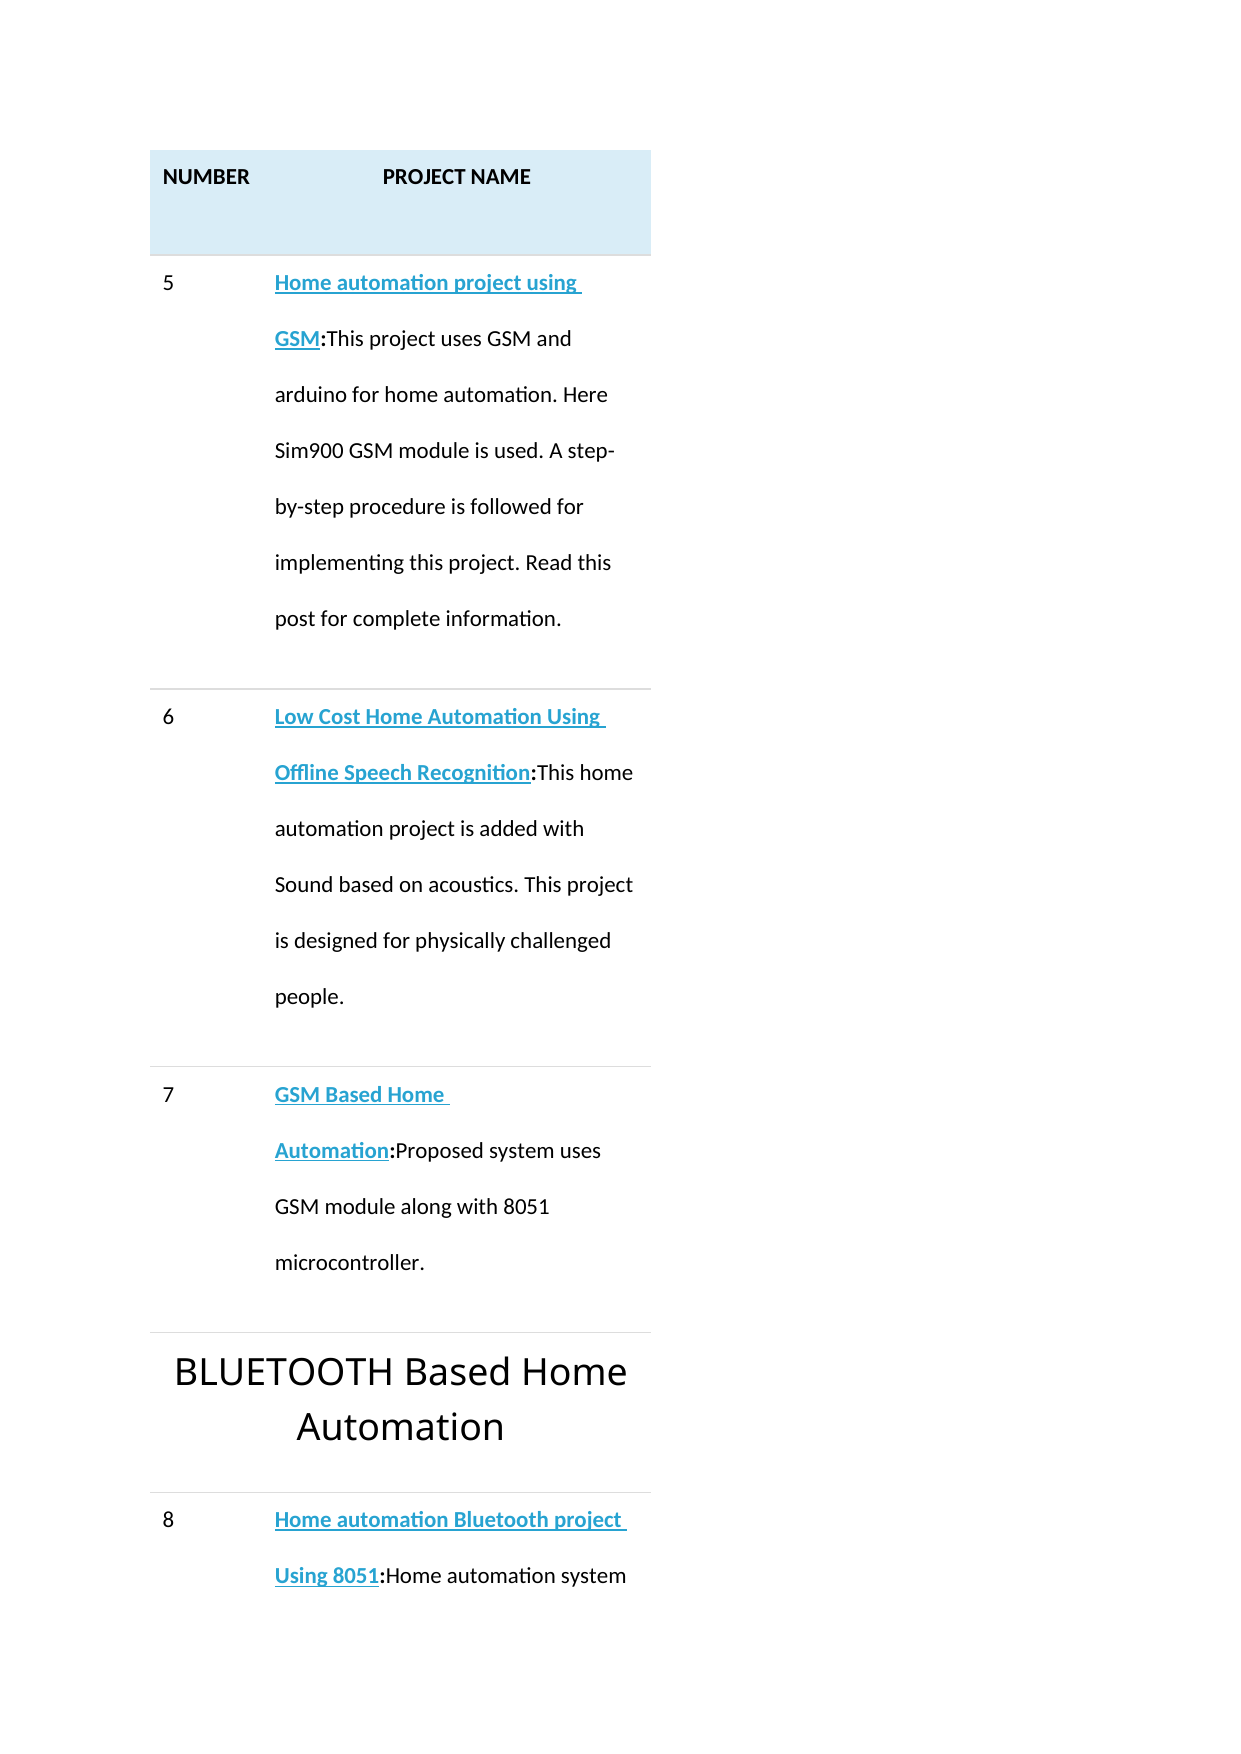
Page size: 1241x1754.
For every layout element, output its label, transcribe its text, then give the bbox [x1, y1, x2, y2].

table_cell Low Cost Home Automation Using Offline Speech Recognition:This home automation project is added with Sound based on acoustics. This project is designed for physically challenged people. [262, 690, 651, 1066]
table_cell Home automation project using GSM:This project uses GSM and arduino for home automation. Here Sim900 GSM module is used. A step-by-step procedure is followed for implementing this project. Read this post for complete information. [262, 256, 651, 688]
table_header NUMBER [150, 150, 262, 254]
table_cell 7 [150, 1067, 262, 1331]
table_cell 8 [150, 1493, 262, 1602]
table_cell 5 [150, 256, 262, 688]
table_cell GSM Based Home Automation:Proposed system uses GSM module along with 8051 microcontroller. [262, 1067, 651, 1331]
table_cell 6 [150, 690, 262, 1066]
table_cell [262, 1493, 651, 1602]
table_cell BLUETOOTH Based Home Automation [150, 1333, 651, 1491]
table_header PROJECT NAME [262, 150, 651, 254]
